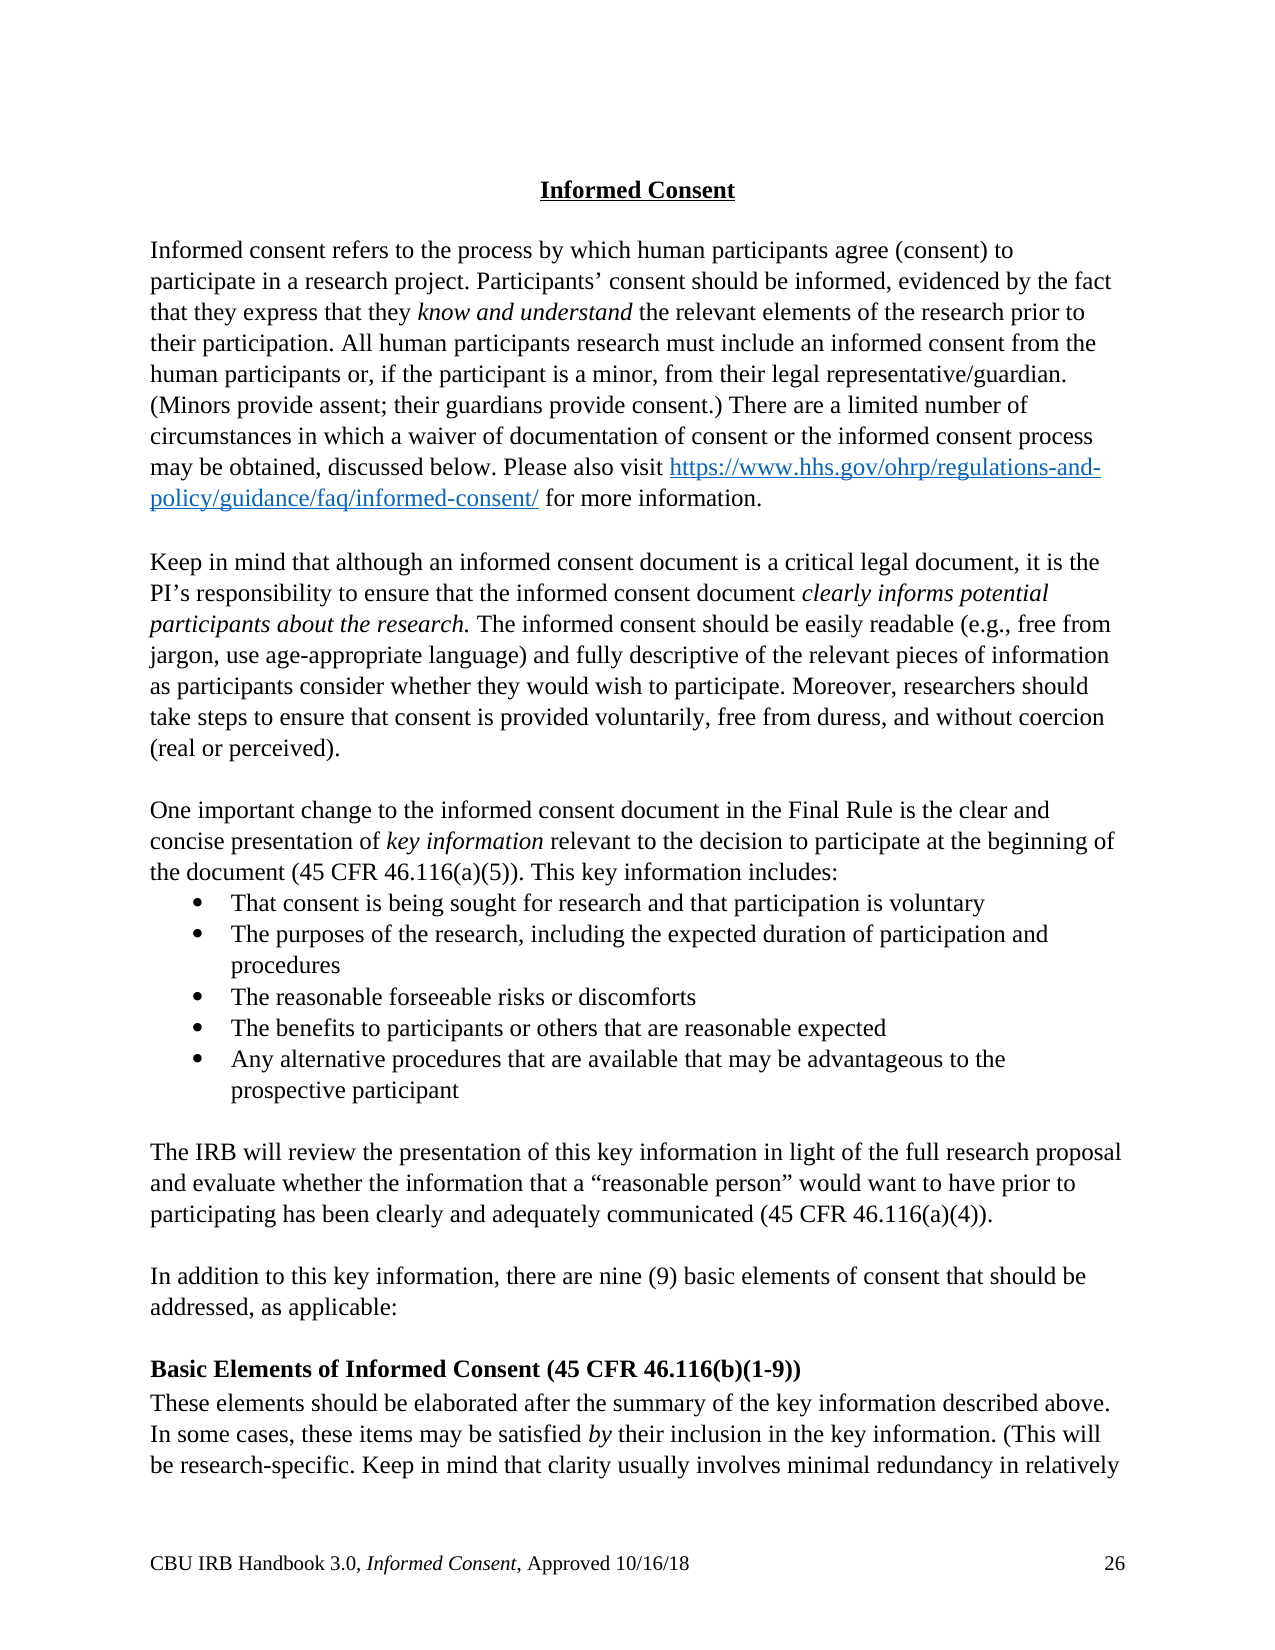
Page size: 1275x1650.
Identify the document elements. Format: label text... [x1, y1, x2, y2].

list That consent is being sought for research and that participation is voluntary [193, 888, 1124, 917]
text In addition to this key information, there are nine (9) basic elements of consent that should be addressed, as applicable: [150, 1261, 1124, 1321]
text Informed consent refers to the process by which human participants agree (consent) to participate in a research project. Participants’ consent should be informed, evidenced by the fact that they express that they know and understand the relevant elements of the research prior to their participation. All human participants research must include an informed consent from the human participants or, if the participant is a minor, from their legal representative/guardian. (Minors provide assent; their guardians provide consent.) There are a limited number of circumstances in which a waiver of documentation of consent or the informed consent process may be obtained, discussed below. Please also visit https://www.hhs.gov/ohrp/regulations-and-policy/guidance/faq/informed-consent/ for more information. [150, 235, 1125, 512]
list The purposes of the research, including the expected duration of participation and procedures [193, 919, 1124, 979]
text Basic Elements of Informed Consent (45 CFR 46.116(b)(1-9)) [150, 1354, 1125, 1383]
list The reasonable forseeable risks or discomforts [193, 982, 1124, 1010]
text Keep in mind that although an informed consent document is a critical legal document, it is the PI’s responsibility to ensure that the informed consent document clearly informs potential participants about the research. The informed consent should be easily readable (e.g., free from jargon, use age-appropriate language) and fully descriptive of the relevant pieces of information as participants consider whether they would wish to participate. Moreover, researchers should take steps to ensure that consent is provided voluntarily, free from duress, and without coercion (real or perceived). [149, 547, 1124, 762]
list The benefits to participants or others that are reasonable expected [193, 1013, 1124, 1041]
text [150, 1388, 1125, 1479]
text The IRB will review the presentation of this key information in light of the full research proposal and evaluate whether the information that a “reasonable person” would want to have prior to participating has been clearly and adequately communicated (45 CFR 46.116(a)(4)). [150, 1137, 1124, 1228]
text One important change to the informed consent document in the Final Rule is the clear and concise presentation of key information relevant to the decision to participate at the beginning of the document (45 CFR 46.116(a)(5)). This key information includes: [149, 795, 1124, 886]
list Any alternative procedures that are available that may be advantageous to the prospective participant [193, 1044, 1124, 1103]
subtitle Informed Consent [150, 175, 1125, 204]
